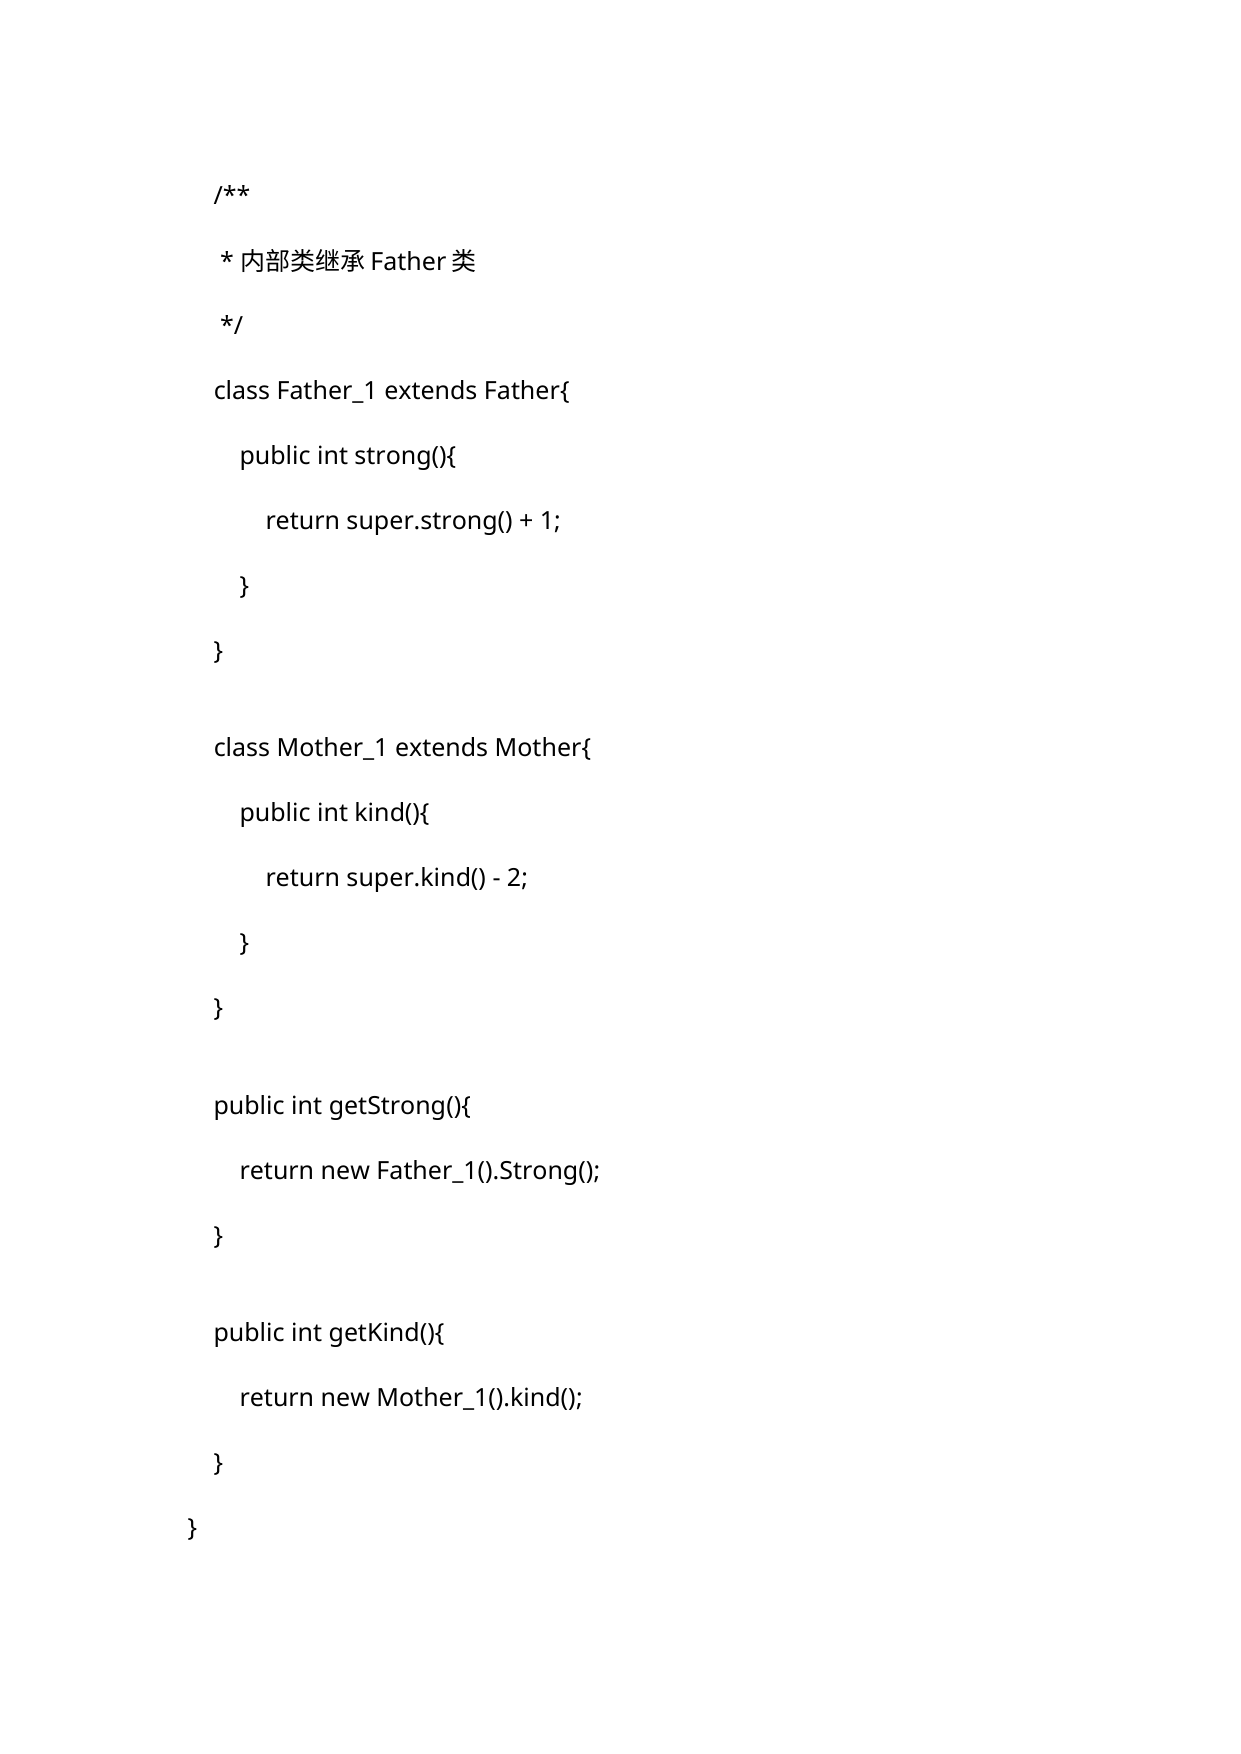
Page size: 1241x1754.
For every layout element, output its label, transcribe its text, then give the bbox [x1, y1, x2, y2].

text } [187, 1202, 1053, 1267]
text return super.strong() + 1; [187, 487, 1053, 552]
text class Father_1 extends Father{ [187, 357, 1053, 422]
text } [187, 617, 1053, 682]
text class Mother_1 extends Mother{ [187, 714, 1053, 779]
text } [187, 974, 1053, 1039]
text public int getKind(){ [187, 1299, 1053, 1364]
text } [187, 552, 1053, 617]
text } [187, 1494, 1053, 1559]
text public int strong(){ [187, 422, 1053, 487]
text return super.kind() - 2; [187, 844, 1053, 909]
text public int getStrong(){ [187, 1072, 1053, 1137]
text /** [187, 162, 1053, 227]
text } [187, 1429, 1053, 1494]
text * 内部类继承Father类 [187, 227, 1053, 292]
text return new Mother_1().kind(); [187, 1364, 1053, 1429]
text public int kind(){ [187, 779, 1053, 844]
text */ [187, 292, 1053, 357]
text } [187, 909, 1053, 974]
text return new Father_1().Strong(); [187, 1137, 1053, 1202]
